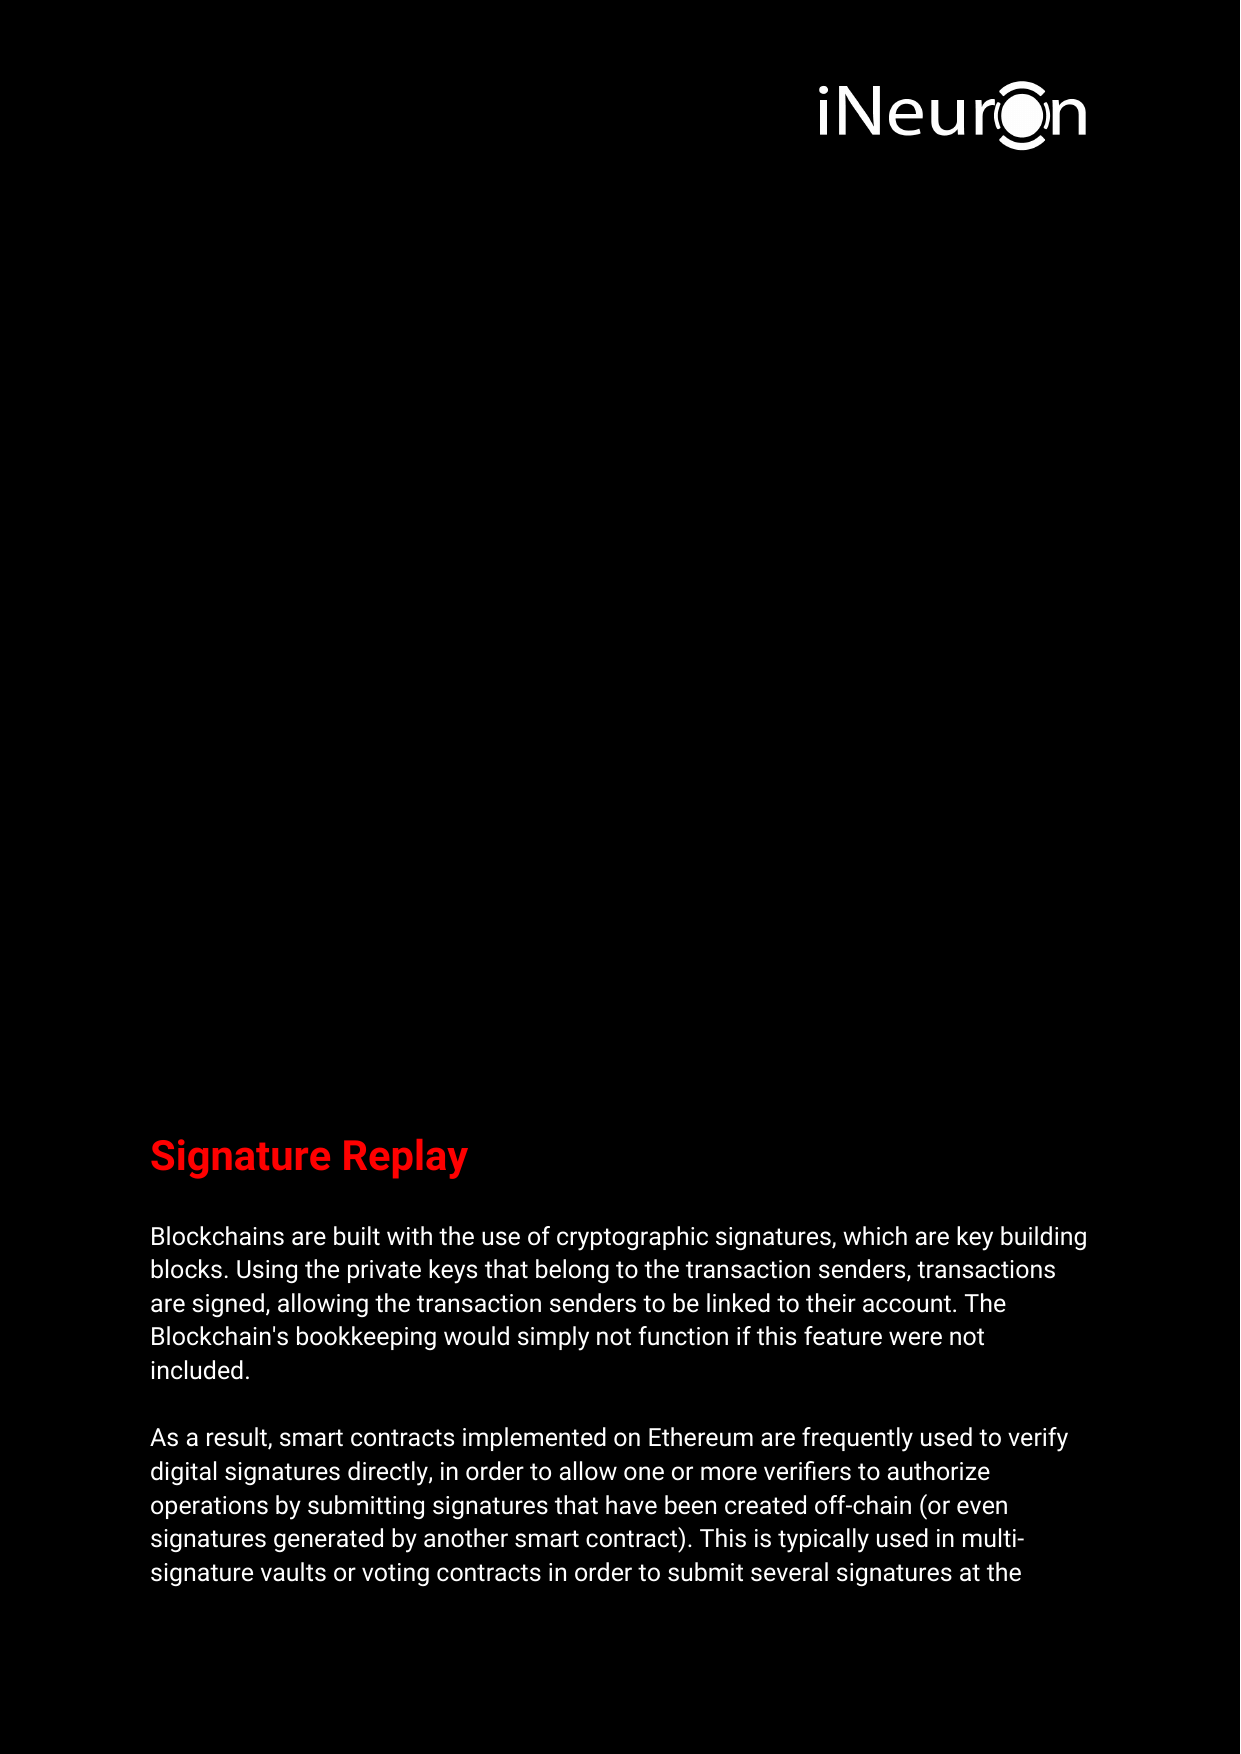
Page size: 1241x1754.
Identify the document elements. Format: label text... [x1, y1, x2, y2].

text Signature Replay [150, 1132, 1090, 1181]
picture [814, 75, 1091, 153]
text Blockchains are built with the use of cryptographic signatures, which are key building blocks. Using the private keys that belong to the transaction senders, transactions are signed, allowing the transaction senders to be linked to their account. The Blockchain's bookkeeping would simply not function if this feature were not included. [150, 1222, 1090, 1386]
